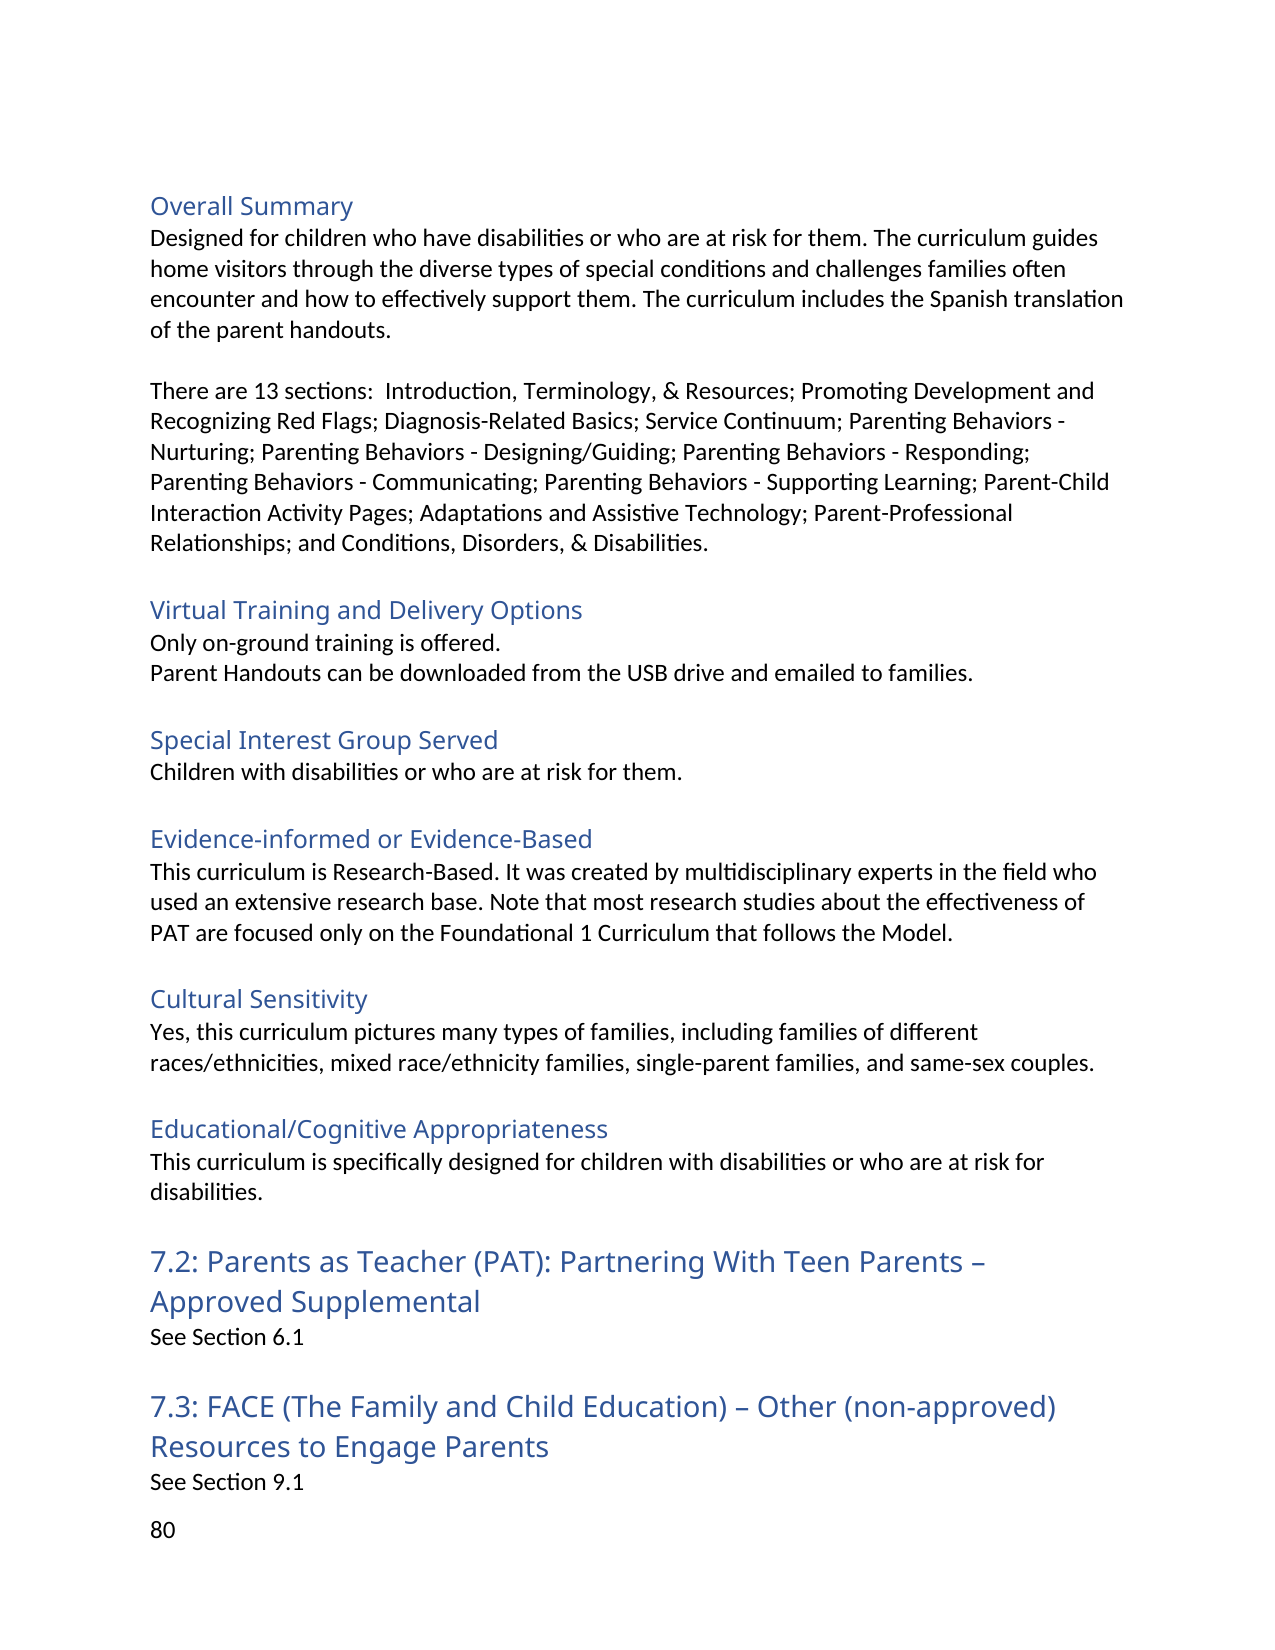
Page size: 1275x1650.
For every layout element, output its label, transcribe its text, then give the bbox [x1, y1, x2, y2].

subtitle 7.3: FACE (The Family and Child Education) – Other (non-approved) Resources to Engage Parents [150, 1386, 1125, 1466]
text Parent Handouts can be downloaded from the USB drive and emailed to families. [150, 657, 1125, 688]
subtitle Evidence-informed or Evidence-Based [150, 822, 1125, 856]
subtitle Cultural Sensitivity [150, 982, 1125, 1016]
text See Section 6.1 [150, 1321, 1125, 1352]
text See Section 9.1 [150, 1466, 1125, 1496]
text This curriculum is Research-Based. It was created by multidisciplinary experts in the field who used an extensive research base. Note that most research studies about the effectiveness of PAT are focused only on the Foundational 1 Curriculum that follows the Model. [150, 856, 1125, 947]
subtitle Educational/Cognitive Appropriateness [150, 1112, 1125, 1146]
subtitle Overall Summary [150, 188, 1125, 222]
subtitle 7.2: Parents as Teacher (PAT): Partnering With Teen Parents – Approved Supplemental [150, 1242, 1125, 1321]
text This curriculum is specifically designed for children with disabilities or who are at risk for disabilities. [150, 1146, 1125, 1207]
text Designed for children who have disabilities or who are at risk for them. The curriculum guides home visitors through the diverse types of special conditions and challenges families often encounter and how to effectively support them. The curriculum includes the Spanish translation of the parent handouts. There are 13 sections: Introduction, Terminology, & Resources; Promoting Development and Recognizing Red Flags; Diagnosis-Related Basics; Service Continuum; Parenting Behaviors - Nurturing; Parenting Behaviors - Designing/Guiding; Parenting Behaviors - Responding; Parenting Behaviors - Communicating; Parenting Behaviors - Supporting Learning; Parent-Child Interaction Activity Pages; Adaptations and Assistive Technology; Parent-Professional Relationships; and Conditions, Disorders, & Disabilities. [150, 222, 1125, 558]
subtitle Special Interest Group Served [150, 722, 1125, 757]
text Only on-ground training is offered. [150, 627, 1125, 657]
text Yes, this curriculum pictures many types of families, including families of different races/ethnicities, mixed race/ethnicity families, single-parent families, and same-sex couples. [150, 1016, 1125, 1077]
subtitle Virtual Training and Delivery Options [150, 593, 1125, 627]
text Children with disabilities or who are at risk for them. [150, 757, 1125, 787]
